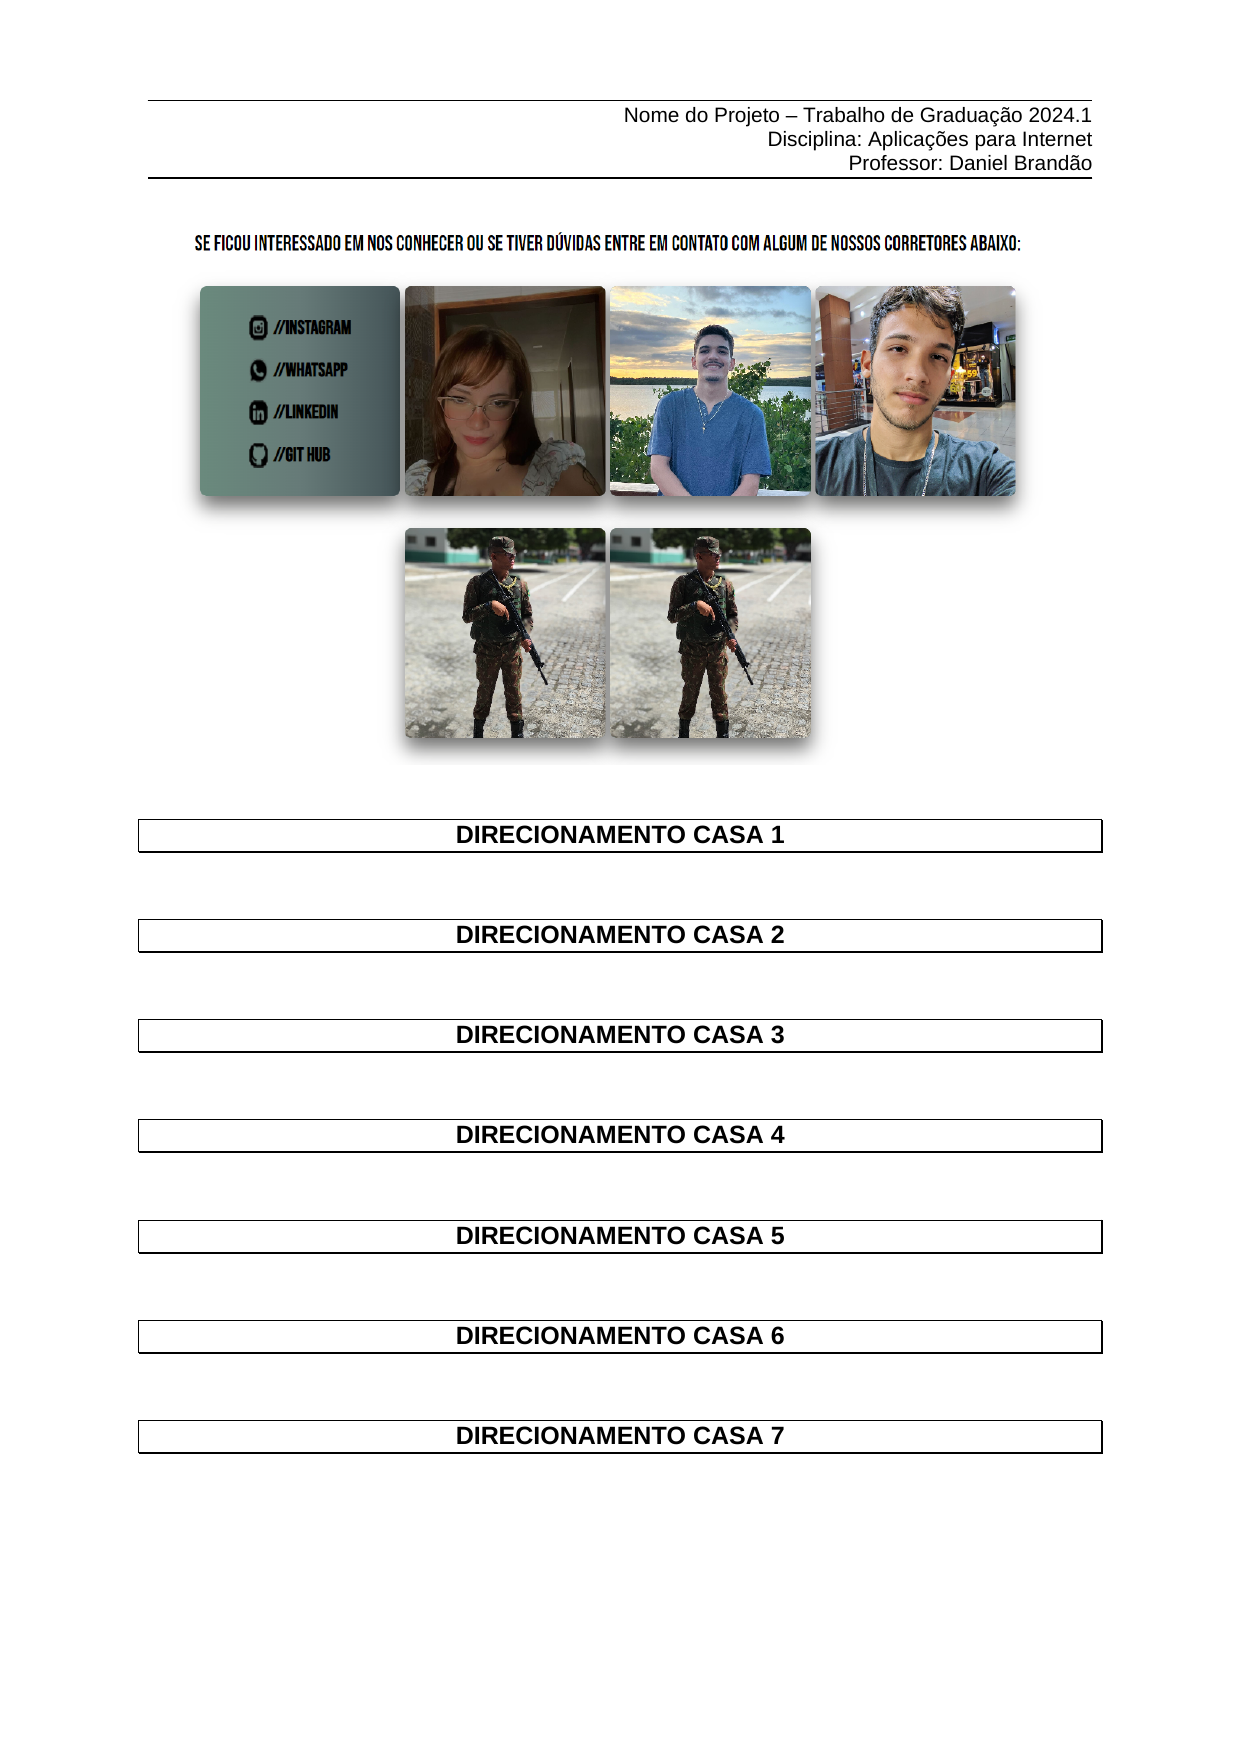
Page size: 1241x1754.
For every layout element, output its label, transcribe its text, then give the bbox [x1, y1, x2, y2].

text DIRECIONAMENTO CASA 2 [139, 920, 1101, 951]
text DIRECIONAMENTO CASA 4 [139, 1120, 1101, 1151]
picture [147, 215, 1093, 765]
text DIRECIONAMENTO CASA 7 [139, 1421, 1101, 1452]
text DIRECIONAMENTO CASA 5 [139, 1221, 1101, 1252]
text DIRECIONAMENTO CASA 6 [139, 1321, 1101, 1352]
text DIRECIONAMENTO CASA 1 [139, 820, 1101, 851]
text DIRECIONAMENTO CASA 3 [139, 1020, 1101, 1051]
